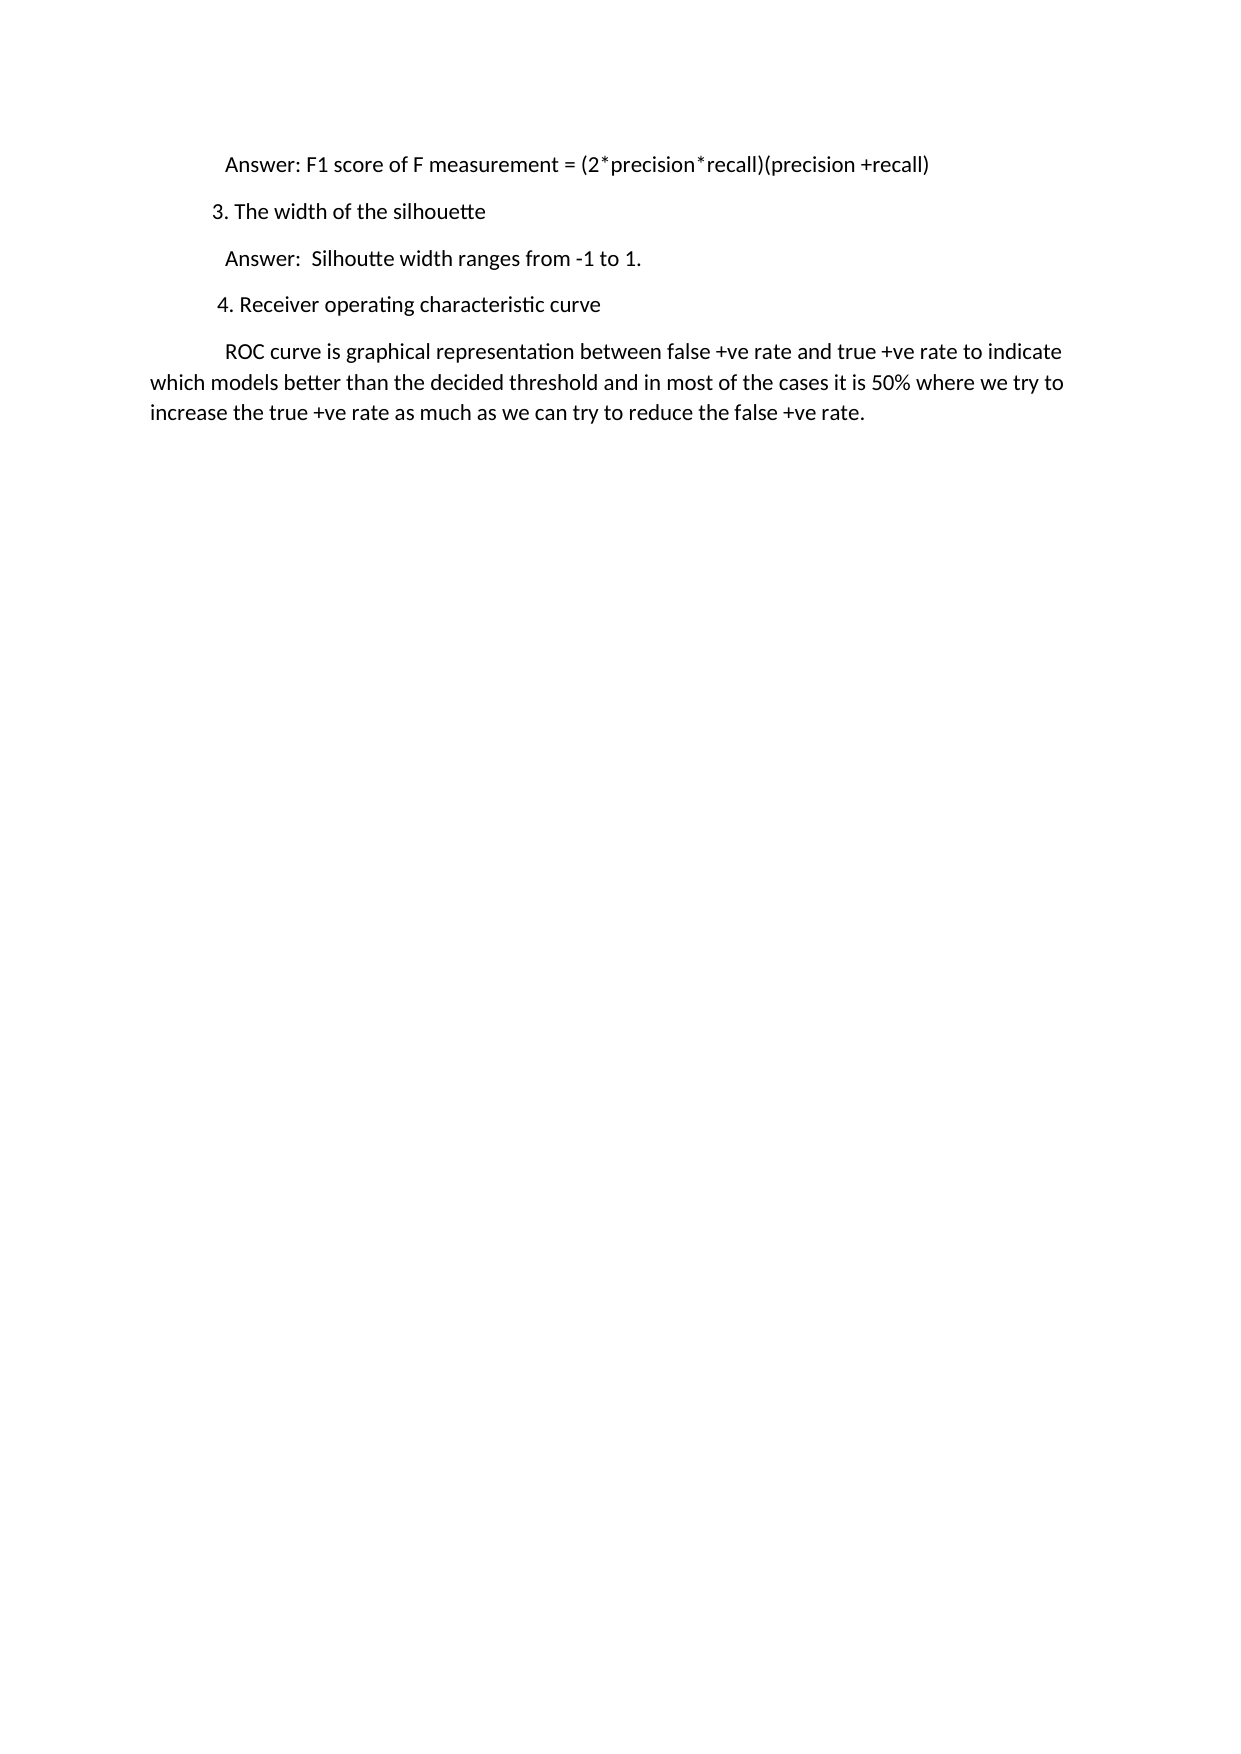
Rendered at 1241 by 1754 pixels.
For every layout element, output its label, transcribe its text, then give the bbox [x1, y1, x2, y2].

text 4. Receiver operating characteristic curve [150, 291, 1090, 319]
text Answer: F1 score of F measurement = (2*precision*recall)(precision +recall) [150, 150, 1090, 178]
text 3. The width of the silhouette [150, 197, 1090, 225]
text Answer: Silhoutte width ranges from -1 to 1. [150, 244, 1090, 272]
text ROC curve is graphical representation between false +ve rate and true +ve rate to indicate which models better than the decided threshold and in most of the cases it is 50% where we try to increase the true +ve rate as much as we can try to reduce the false +ve rate. [150, 337, 1090, 426]
